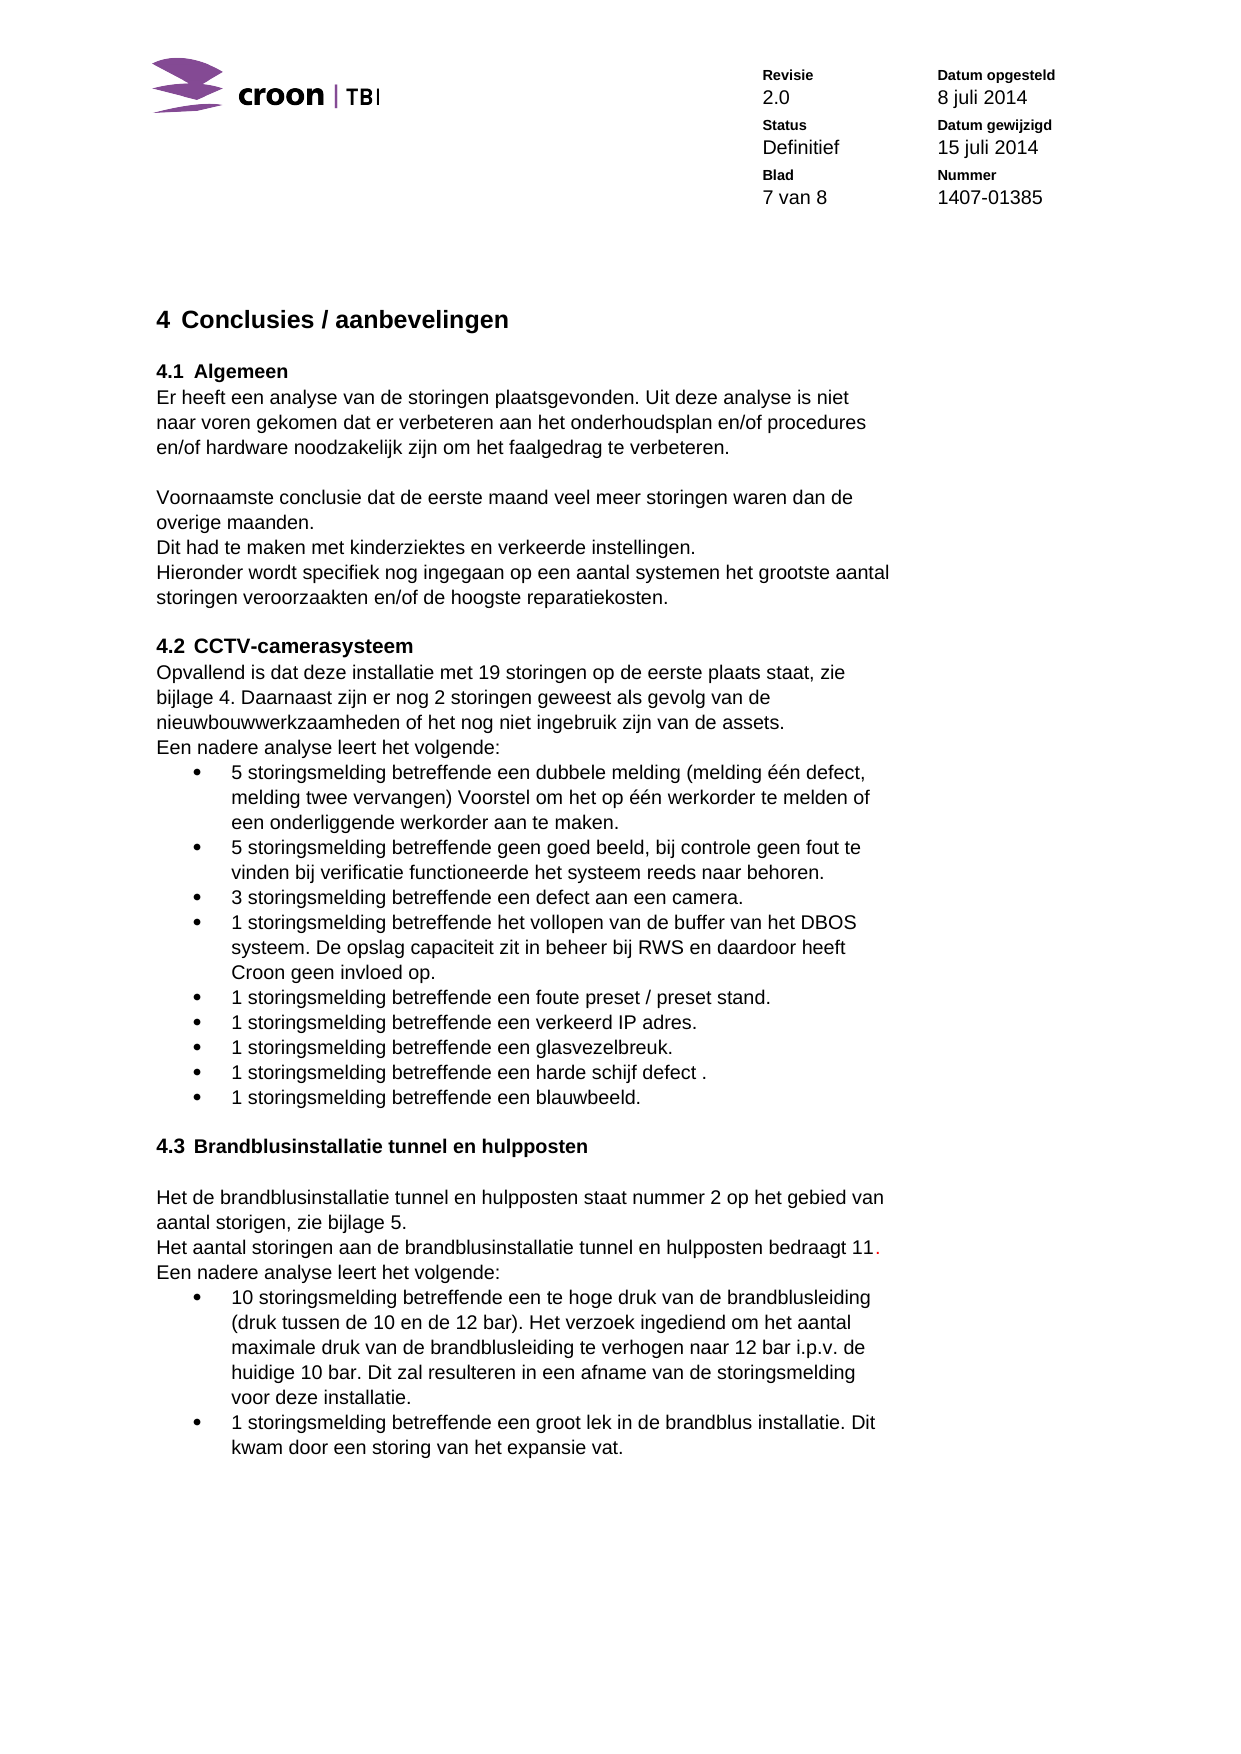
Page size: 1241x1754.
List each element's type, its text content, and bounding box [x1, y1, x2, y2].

text Er heeft een analyse van de storingen plaatsgevonden. Uit deze analyse is niet naar voren gekomen dat er verbeteren aan het onderhoudsplan en/of procedures en/of hardware noodzakelijk zijn om het faalgedrag te verbeteren. [156, 383, 893, 458]
list 1 storingsmelding betreffende een foute preset / preset stand. [194, 983, 893, 1008]
list 1 storingsmelding betreffende een harde schijf defect . [194, 1058, 893, 1083]
subtitle CCTV-camerasysteem [156, 633, 893, 658]
text Het aantal storingen aan de brandblusinstallatie tunnel en hulpposten bedraagt 11. [156, 1233, 893, 1258]
picture [0, 0, 379, 113]
text Een nadere analyse leert het volgende: [156, 733, 893, 758]
list 10 storingsmelding betreffende een te hoge druk van de brandblusleiding (druk tussen de 10 en de 12 bar). Het verzoek ingediend om het aantal maximale druk van de brandblusleiding te verhogen naar 12 bar i.p.v. de huidige 10 bar. Dit zal resulteren in een afname van de storingsmelding voor deze installatie. [194, 1283, 893, 1408]
text Een nadere analyse leert het volgende: [156, 1258, 893, 1283]
list 1 storingsmelding betreffende een verkeerd IP adres. [194, 1008, 893, 1033]
list 1 storingsmelding betreffende een blauwbeeld. [194, 1083, 893, 1108]
list 1 storingsmelding betreffende het vollopen van de buffer van het DBOS systeem. De opslag capaciteit zit in beheer bij RWS en daardoor heeft Croon geen invloed op. [194, 908, 893, 983]
subtitle Algemeen [156, 358, 893, 383]
text Het de brandblusinstallatie tunnel en hulpposten staat nummer 2 op het gebied van aantal storigen, zie bijlage 5. [156, 1183, 893, 1233]
text Hieronder wordt specifiek nog ingegaan op een aantal systemen het grootste aantal storingen veroorzaakten en/of de hoogste reparatiekosten. [156, 558, 893, 608]
text Voornaamste conclusie dat de eerste maand veel meer storingen waren dan de overige maanden. [156, 483, 893, 533]
subtitle Conclusies / aanbevelingen [156, 308, 893, 333]
list 1 storingsmelding betreffende een groot lek in de brandblus installatie. Dit kwam door een storing van het expansie vat. [194, 1408, 893, 1458]
text Opvallend is dat deze installatie met 19 storingen op de eerste plaats staat, zie bijlage 4. Daarnaast zijn er nog 2 storingen geweest als gevolg van de nieuwbouwwerkzaamheden of het nog niet ingebruik zijn van de assets. [156, 658, 893, 733]
subtitle Brandblusinstallatie tunnel en hulpposten [156, 1133, 893, 1158]
text Dit had te maken met kinderziektes en verkeerde instellingen. [156, 533, 893, 558]
list 5 storingsmelding betreffende geen goed beeld, bij controle geen fout te vinden bij verificatie functioneerde het systeem reeds naar behoren. [194, 833, 893, 883]
list 3 storingsmelding betreffende een defect aan een camera. [194, 883, 893, 908]
list 1 storingsmelding betreffende een glasvezelbreuk. [194, 1033, 893, 1058]
list 5 storingsmelding betreffende een dubbele melding (melding één defect, melding twee vervangen) Voorstel om het op één werkorder te melden of een onderliggende werkorder aan te maken. [194, 758, 893, 833]
